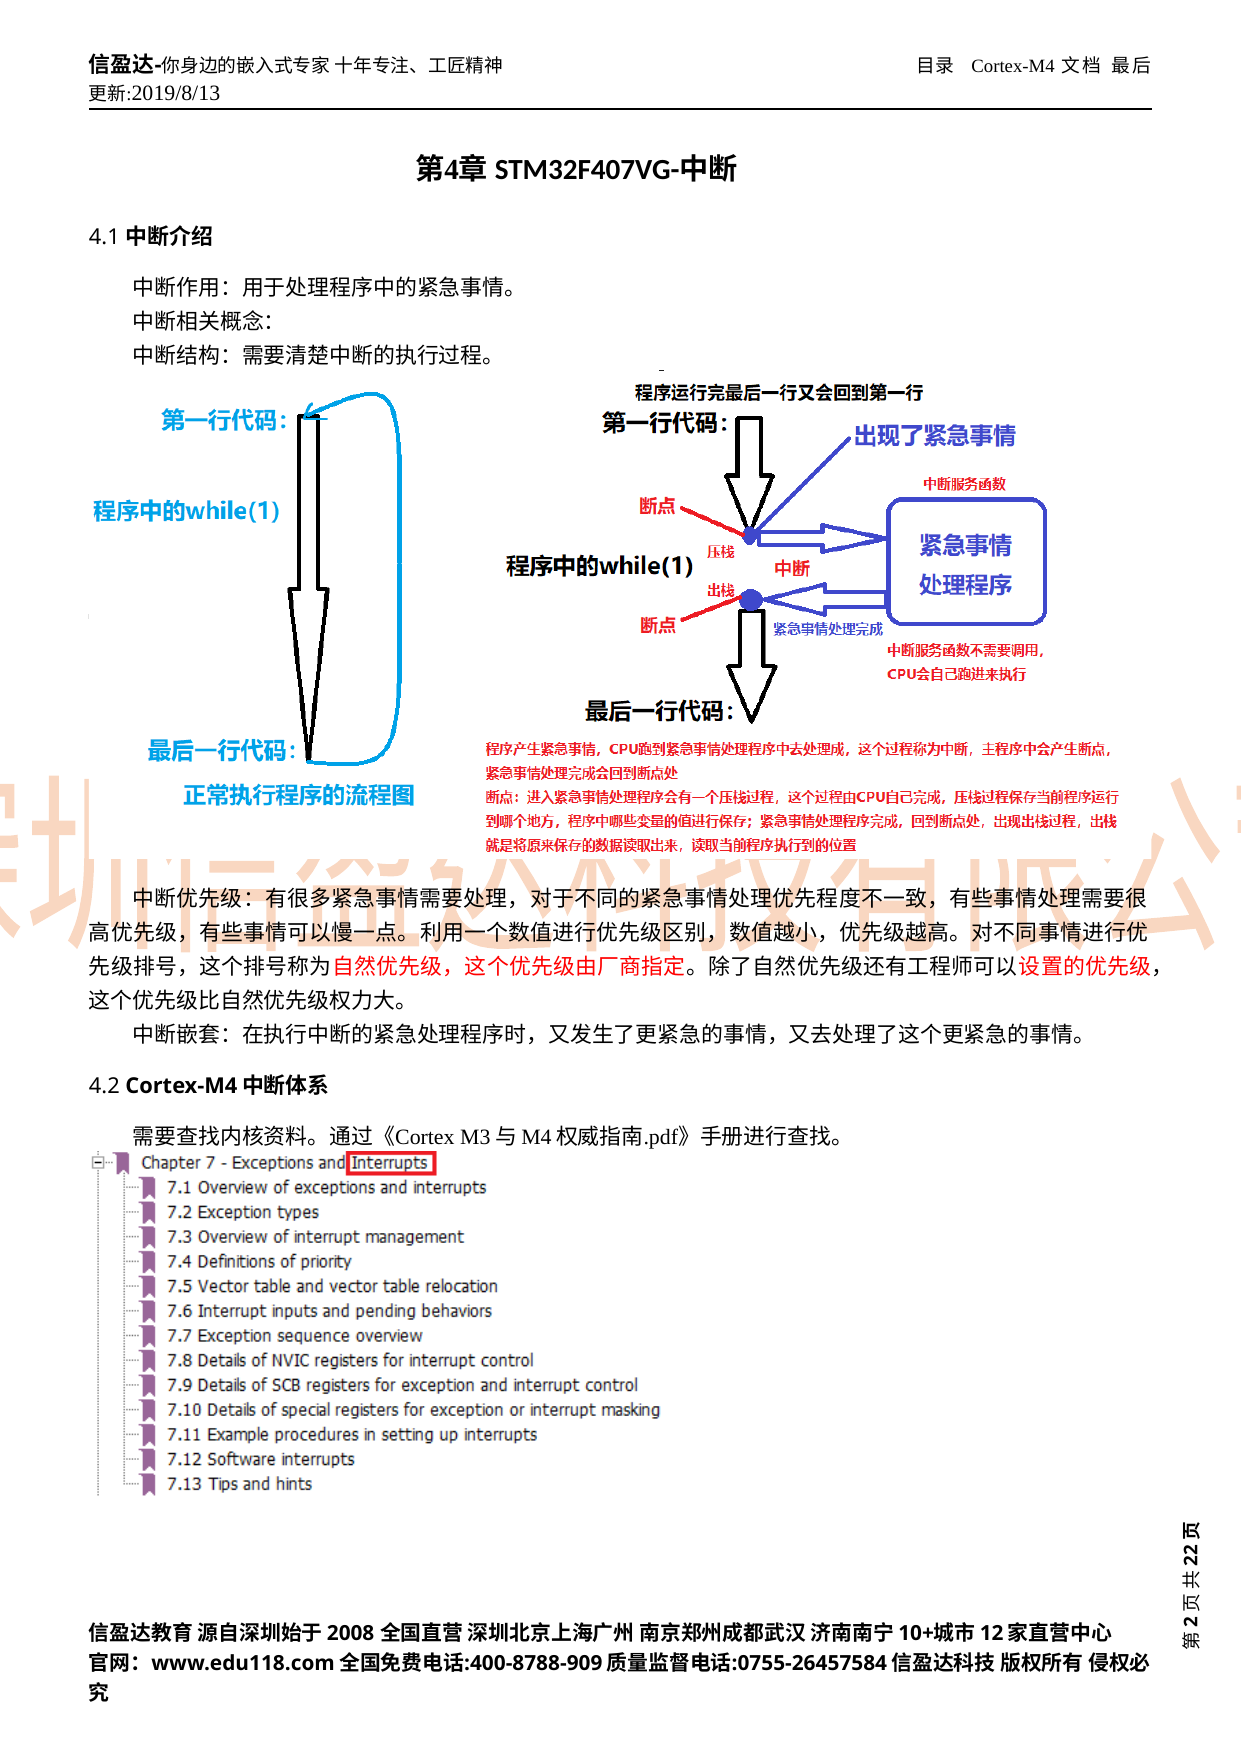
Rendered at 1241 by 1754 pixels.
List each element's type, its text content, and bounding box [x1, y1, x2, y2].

subtitle 中断介绍 [89, 218, 1152, 252]
text 中断作用：用于处理程序中的紧急事情。 [89, 268, 1152, 302]
text 需要查找内核资料。通过《Cortex M3与M4权威指南.pdf》手册进行查找。 [89, 1117, 1152, 1151]
picture [88, 1151, 1152, 1497]
text 中断优先级：有很多紧急事情需要处理，对于不同的紧急事情处理优先程度不一致，有些事情处理需要很高优先级，有些事情可以慢一点。利用一个数值进行优先级区别，数值越小，优先级越高。对不同事情进行优先级排号，这个排号称为自然优先级，这个优先级由厂商指定。除了自然优先级还有工程师可以设置的优先级，这个优先级比自然优先级权力大。 [89, 880, 1152, 1016]
text 中断相关概念： [89, 302, 1152, 336]
text 中断结构：需要清楚中断的执行过程。 [89, 336, 1152, 370]
picture [88, 370, 1152, 859]
text 中断嵌套：在执行中断的紧急处理程序时，又发生了更紧急的事情，又去处理了这个更紧急的事情。 [89, 1016, 1152, 1049]
subtitle Cortex-M4中断体系 [89, 1067, 1152, 1101]
subtitle STM32F407VG-中断 [1, 133, 1152, 201]
